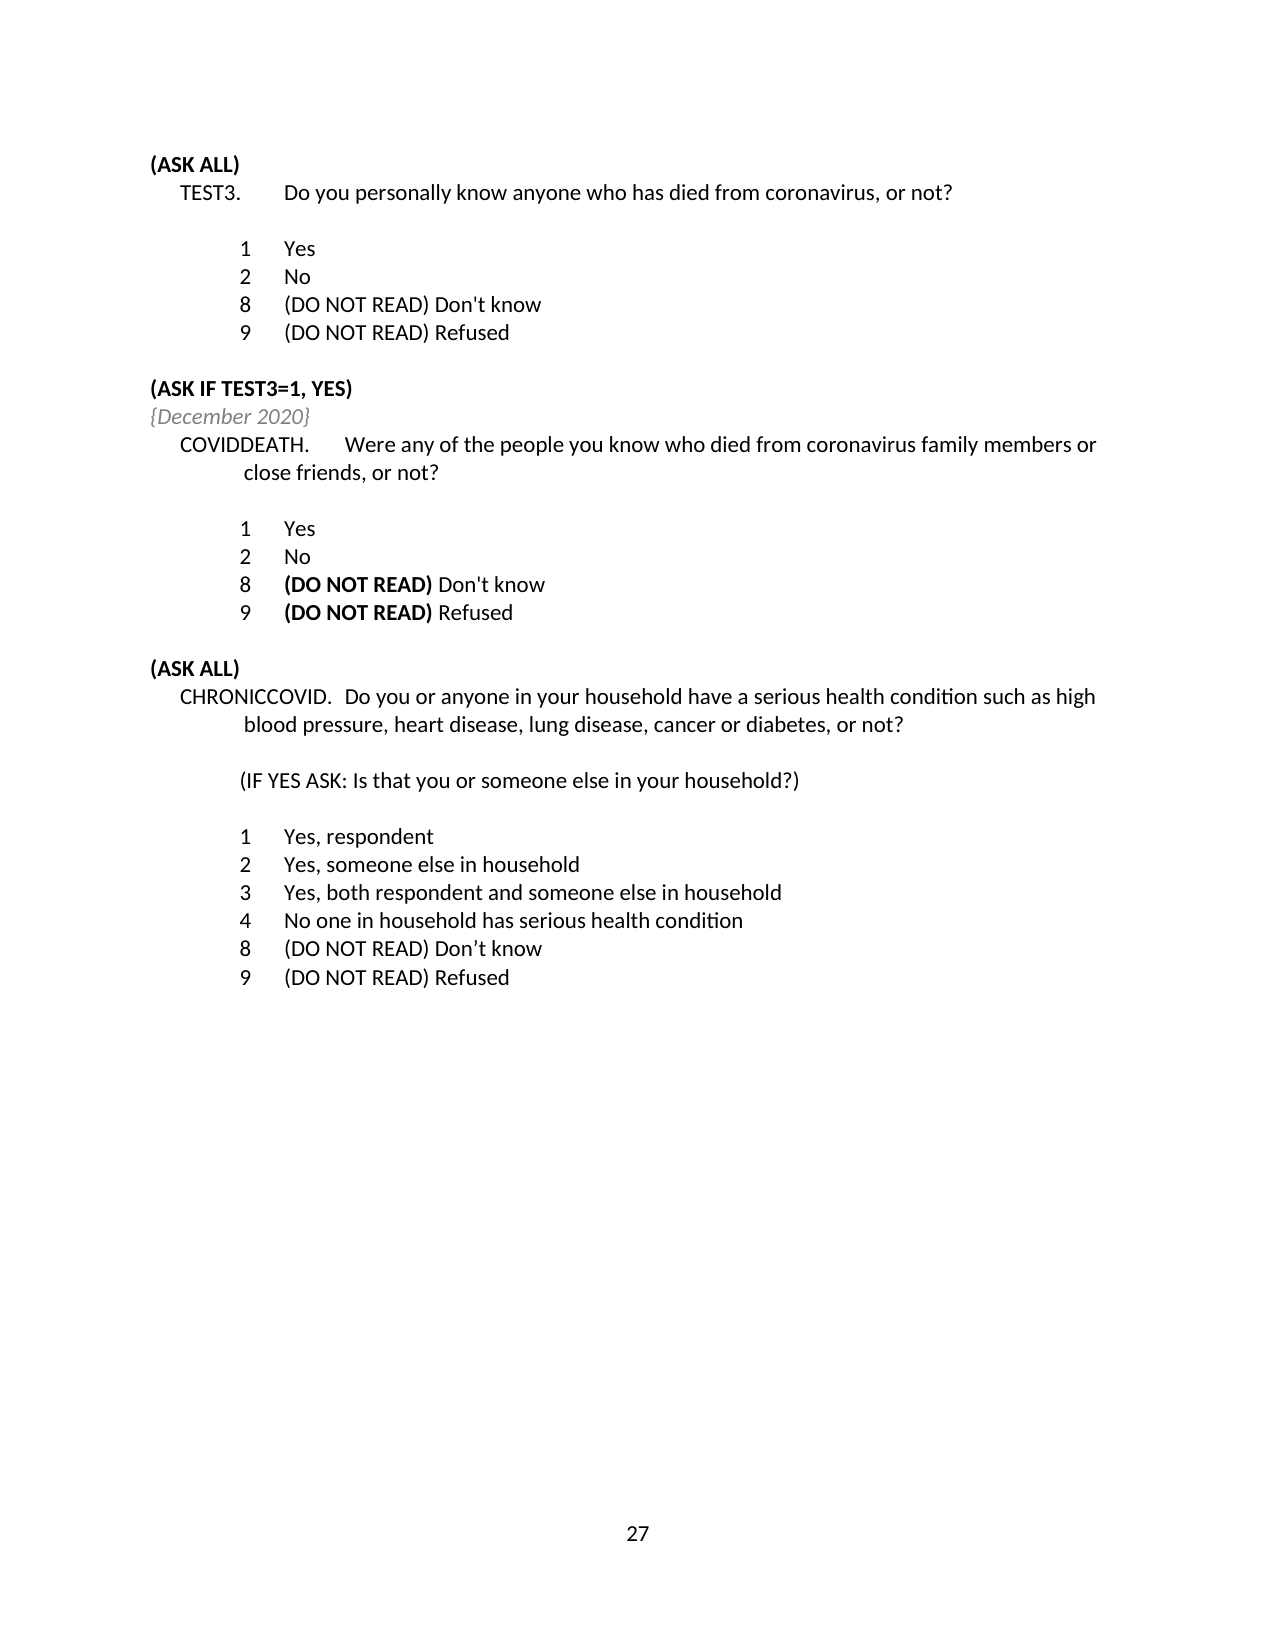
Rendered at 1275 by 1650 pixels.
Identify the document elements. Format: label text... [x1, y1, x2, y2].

text 3 Yes, both respondent and someone else in household [150, 878, 1125, 907]
text 2 No [150, 262, 1125, 290]
text 9 (DO NOT READ) Refused [150, 318, 1125, 346]
text COVIDDEATH. Were any of the people you know who died from coronavirus family members or close friends, or not? [150, 430, 1125, 486]
text (ASK IF TEST3=1, YES) [150, 374, 1125, 402]
text 1 Yes [150, 234, 1125, 262]
text (ASK ALL) [150, 654, 1125, 682]
text 9 (DO NOT READ) Refused [150, 963, 1125, 991]
text 8 (DO NOT READ) Don’t know [150, 934, 1125, 963]
text 4 No one in household has serious health condition [150, 907, 1125, 934]
text (IF YES ASK: Is that you or someone else in your household?) [150, 766, 1125, 794]
text 1 Yes, respondent [150, 822, 1125, 851]
text (ASK ALL) [150, 150, 1125, 178]
text 1 Yes [150, 514, 1125, 542]
text 9 (DO NOT READ) Refused [150, 598, 1125, 626]
text 2 No [150, 542, 1125, 570]
text 2 Yes, someone else in household [150, 851, 1125, 878]
text 8 (DO NOT READ) Don't know [150, 570, 1125, 598]
text CHRONICCOVID. Do you or anyone in your household have a serious health condition such as high blood pressure, heart disease, lung disease, cancer or diabetes, or not? [150, 682, 1125, 738]
text 8 (DO NOT READ) Don't know [150, 290, 1125, 318]
text TEST3. Do you personally know anyone who has died from coronavirus, or not? [150, 178, 1125, 206]
text {December 2020} [150, 402, 1125, 430]
